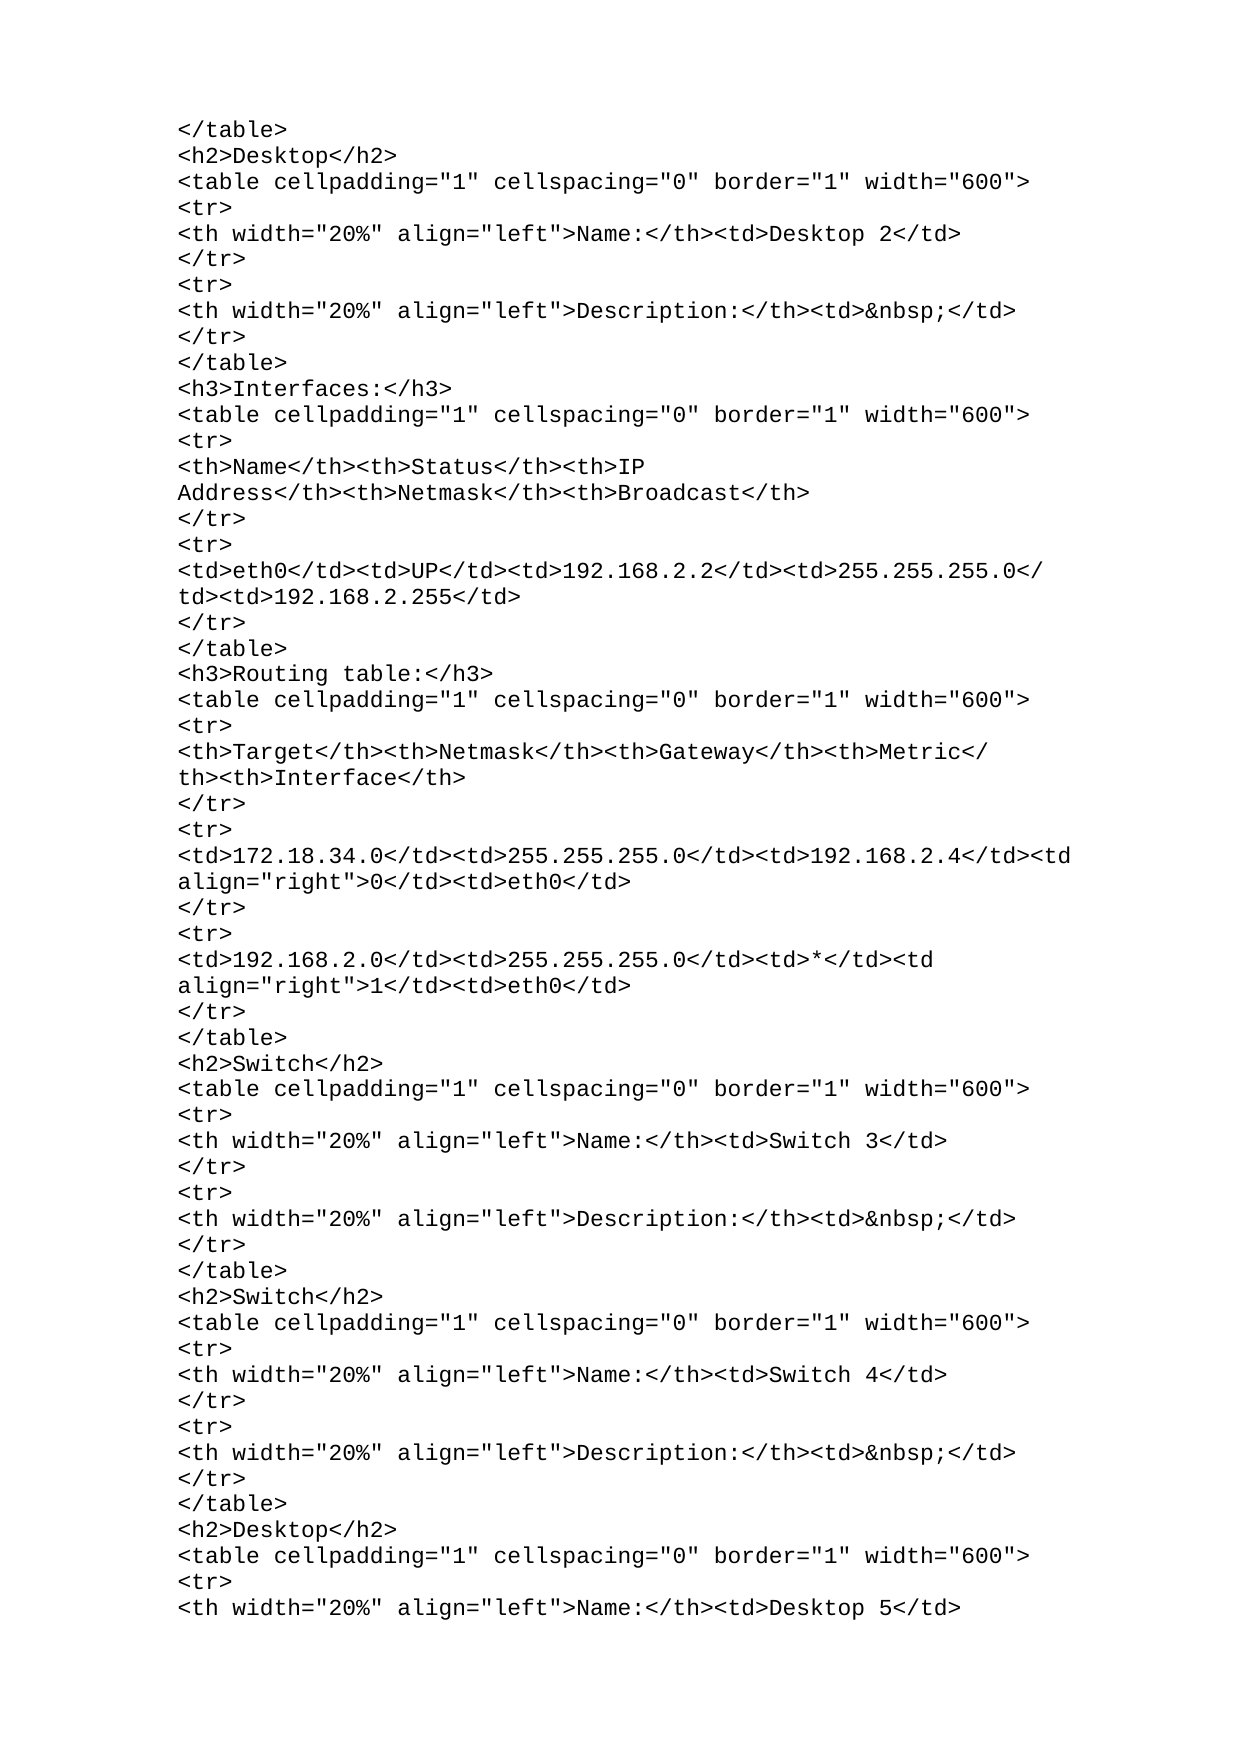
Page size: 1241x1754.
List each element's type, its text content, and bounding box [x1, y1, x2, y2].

text <th width="20%" align="left">Description:</th><td>&nbsp;</td> [177, 1441, 1152, 1467]
text <table cellpadding="1" cellspacing="0" border="1" width="600"> [177, 1078, 1152, 1104]
text <h2>Switch</h2> [177, 1285, 1152, 1311]
text <td>172.18.34.0</td><td>255.255.255.0</td><td>192.168.2.4</td><td align="right">0</td><td>eth0</td> [177, 844, 1152, 896]
text <table cellpadding="1" cellspacing="0" border="1" width="600"> [177, 403, 1152, 429]
text <table cellpadding="1" cellspacing="0" border="1" width="600"> [177, 170, 1152, 196]
text </tr> [177, 1156, 1152, 1182]
text </tr> [177, 792, 1152, 818]
text </table> [177, 352, 1152, 377]
text <th width="20%" align="left">Name:</th><td>Desktop 2</td> [177, 222, 1152, 248]
text <tr> [177, 1337, 1152, 1363]
text <tr> [177, 1571, 1152, 1597]
text <th width="20%" align="left">Description:</th><td>&nbsp;</td> [177, 300, 1152, 326]
text <h2>Switch</h2> [177, 1052, 1152, 1078]
text </tr> [177, 611, 1152, 637]
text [177, 1545, 1152, 1571]
text <h2>Desktop</h2> [177, 1519, 1152, 1545]
text </tr> [177, 1000, 1152, 1026]
text </table> [177, 118, 1152, 144]
text </table> [177, 1026, 1152, 1052]
text <th>Target</th><th>Netmask</th><th>Gateway</th><th>Metric</th><th>Interface</th> [177, 741, 1152, 792]
text <th width="20%" align="left">Name:</th><td>Switch 3</td> [177, 1130, 1152, 1156]
text <tr> [177, 715, 1152, 741]
text <tr> [177, 1415, 1152, 1441]
text </tr> [177, 896, 1152, 922]
text </table> [177, 637, 1152, 663]
text <th width="20%" align="left">Name:</th><td>Switch 4</td> [177, 1363, 1152, 1389]
text </tr> [177, 1389, 1152, 1415]
text </table> [177, 1493, 1152, 1519]
text </table> [177, 1259, 1152, 1285]
text </tr> [177, 1233, 1152, 1259]
text <tr> [177, 274, 1152, 300]
text <table cellpadding="1" cellspacing="0" border="1" width="600"> [177, 1311, 1152, 1337]
text <tr> [177, 818, 1152, 844]
text <h3>Interfaces:</h3> [177, 377, 1152, 403]
text <tr> [177, 196, 1152, 222]
text </tr> [177, 326, 1152, 352]
text <th width="20%" align="left">Name:</th><td>Desktop 5</td> [177, 1597, 1152, 1622]
text <h2>Desktop</h2> [177, 144, 1152, 170]
text <td>192.168.2.0</td><td>255.255.255.0</td><td>*</td><td align="right">1</td><td>eth0</td> [177, 948, 1152, 1000]
text <table cellpadding="1" cellspacing="0" border="1" width="600"> [177, 689, 1152, 715]
text <th>Name</th><th>Status</th><th>IP Address</th><th>Netmask</th><th>Broadcast</th> [177, 455, 1152, 507]
text <tr> [177, 1182, 1152, 1207]
text </tr> [177, 507, 1152, 533]
text <tr> [177, 1104, 1152, 1130]
text </tr> [177, 1467, 1152, 1493]
text <th width="20%" align="left">Description:</th><td>&nbsp;</td> [177, 1207, 1152, 1233]
text </tr> [177, 248, 1152, 274]
text <h3>Routing table:</h3> [177, 663, 1152, 689]
text <tr> [177, 922, 1152, 948]
text <tr> [177, 533, 1152, 559]
text <td>eth0</td><td>UP</td><td>192.168.2.2</td><td>255.255.255.0</td><td>192.168.2.255</td> [177, 559, 1152, 611]
text <tr> [177, 429, 1152, 455]
